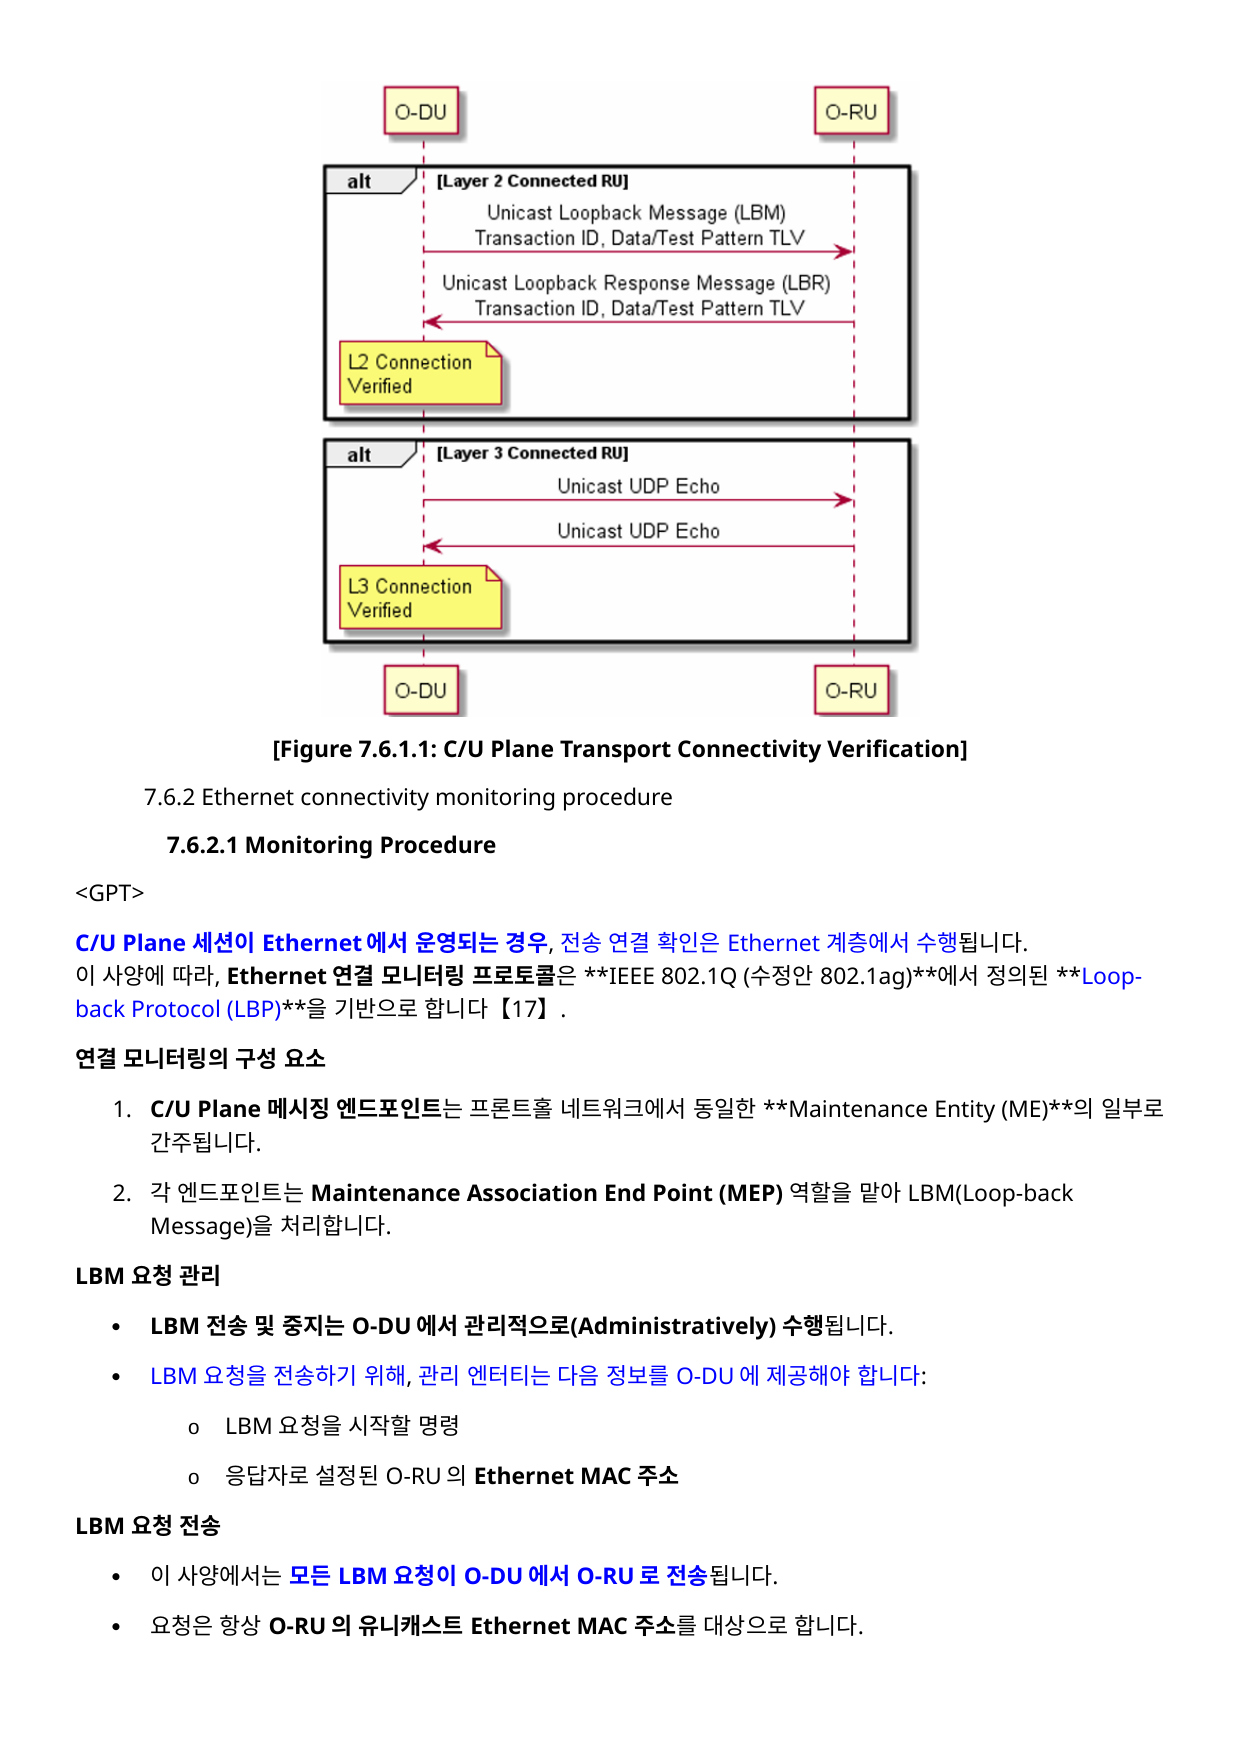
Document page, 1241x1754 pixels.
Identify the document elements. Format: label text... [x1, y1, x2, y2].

list 요청은 항상 O-RU의 유니캐스트 Ethernet MAC 주소를 대상으로 합니다. [112, 1608, 1165, 1641]
text [Figure 7.6.1.1: C/U Plane Transport Connectivity Verification] [75, 733, 1165, 764]
text 연결 모니터링의 구성 요소 [75, 1041, 1165, 1074]
list LBM 요청을 시작할 명령 [187, 1408, 1165, 1441]
subtitle 7.6.2 Ethernet connectivity monitoring procedure [144, 781, 1165, 812]
list LBM 요청을 전송하기 위해, 관리 엔터티는 다음 정보를 O-DU에 제공해야 합니다: [112, 1358, 1165, 1391]
list 이 사양에서는 모든 LBM 요청이 O-DU에서 O-RU로 전송됩니다. [112, 1558, 1165, 1591]
text LBM 요청 관리 [75, 1258, 1165, 1291]
list C/U Plane 메시징 엔드포인트는 프론트홀 네트워크에서 동일한 **Maintenance Entity (ME)**의 일부로 간주됩니다. [112, 1091, 1165, 1158]
list 응답자로 설정된 O-RU의 Ethernet MAC 주소 [187, 1458, 1165, 1491]
list LBM 전송 및 중지는 O-DU에서 관리적으로(Administratively) 수행됩니다. [112, 1308, 1165, 1341]
text LBM 요청 전송 [75, 1508, 1165, 1541]
picture [320, 75, 920, 717]
list 각 엔드포인트는 Maintenance Association End Point (MEP) 역할을 맡아 LBM(Loop-back Message)을 처리합니다. [112, 1174, 1165, 1241]
subtitle 7.6.2.1 Monitoring Procedure [167, 829, 1165, 860]
text <GPT> [75, 877, 1165, 908]
text C/U Plane 세션이 Ethernet에서 운영되는 경우, 전송 연결 확인은 Ethernet 계층에서 수행됩니다. 이 사양에 따라, Ethernet 연결 모니터링 프로토콜은 **IEEE 802.1Q (수정안 802.1ag)**에서 정의된 **Loop-back Protocol (LBP)**을 기반으로 합니다【17】. [75, 925, 1165, 1025]
